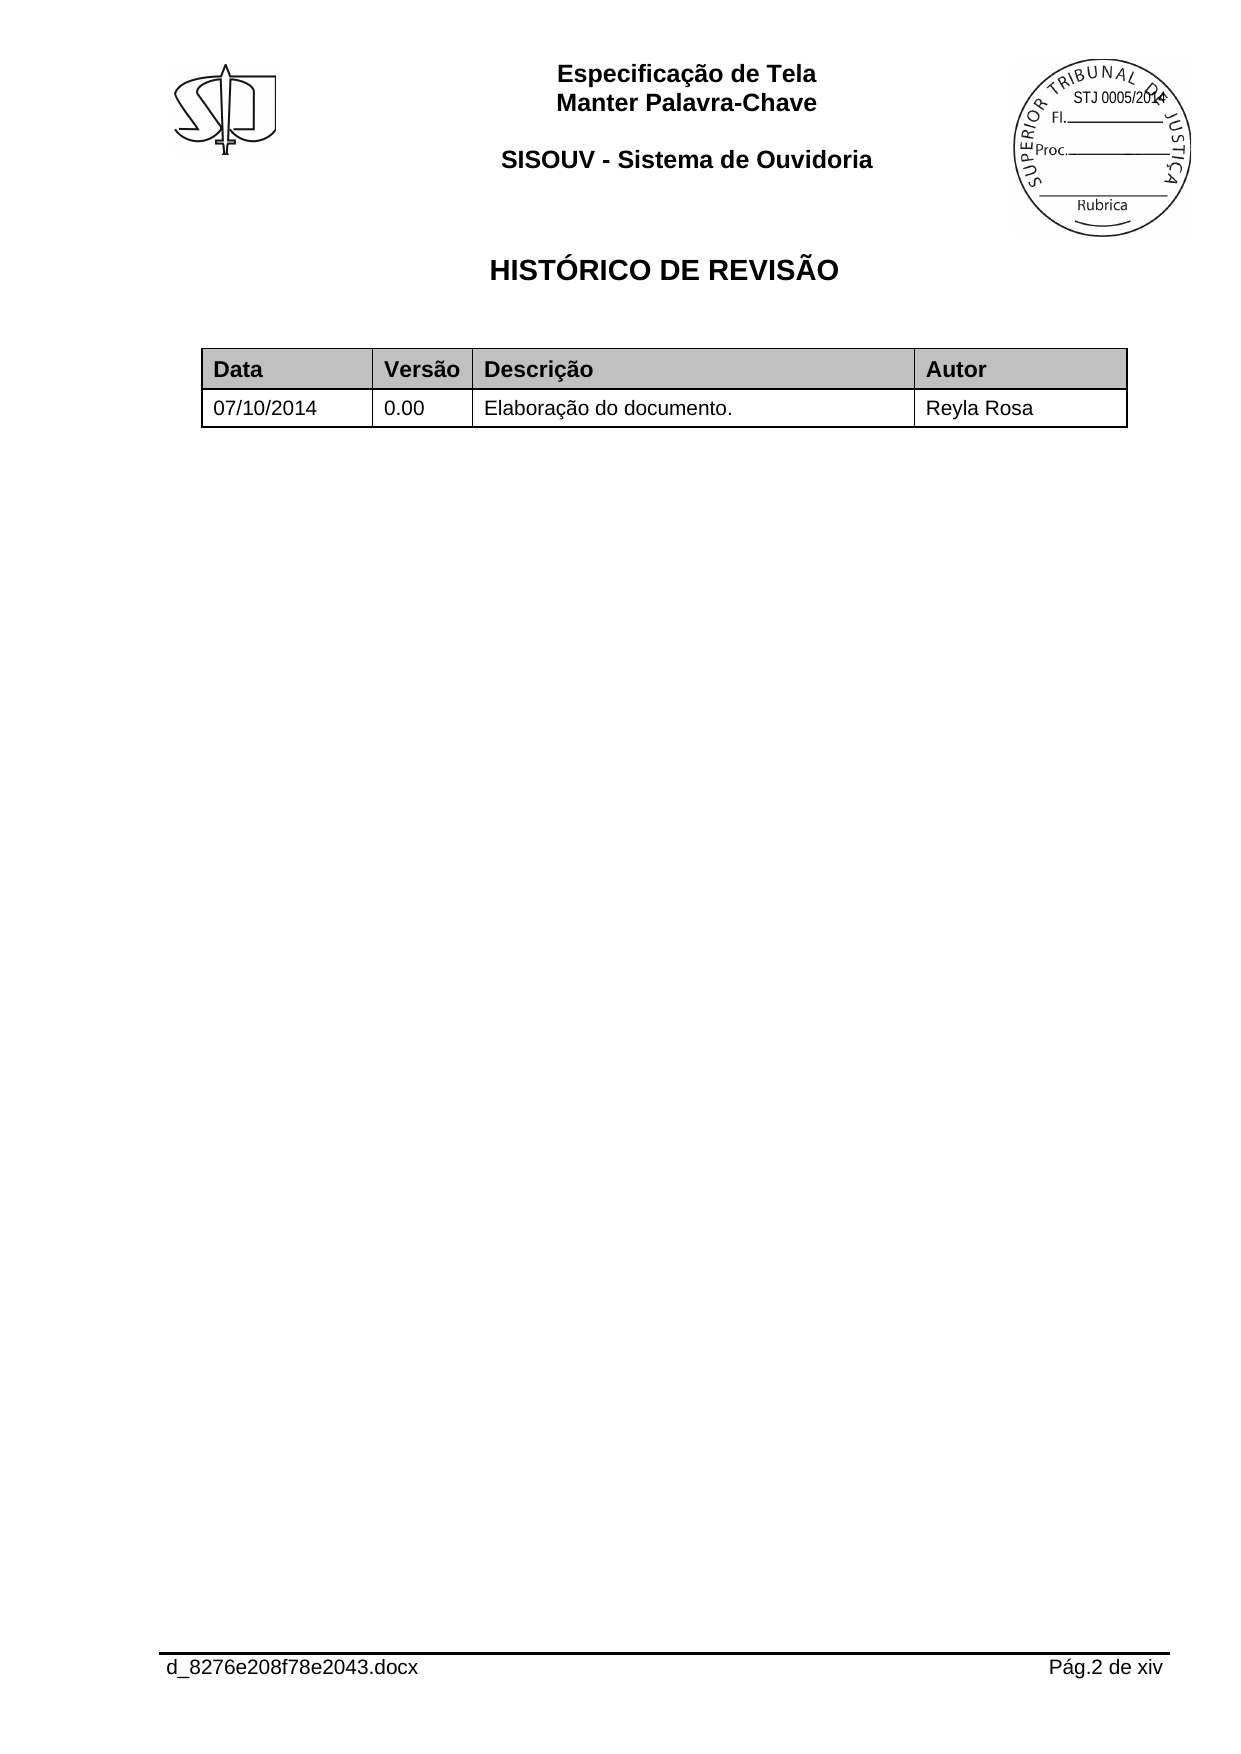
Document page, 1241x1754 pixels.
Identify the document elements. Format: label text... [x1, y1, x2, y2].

table_header Versão [373, 349, 472, 388]
table_cell Reyla Rosa [915, 390, 1126, 426]
table_cell 07/10/2014 [203, 390, 372, 426]
table_header Descrição [473, 349, 914, 388]
table_header Autor [915, 349, 1126, 388]
title HISTÓRICO DE REVISÃO [148, 253, 1181, 286]
picture [1013, 59, 1192, 237]
table_cell 0.00 [373, 390, 472, 426]
table_cell Elaboração do documento. [473, 390, 914, 426]
table_header Data [203, 349, 372, 388]
